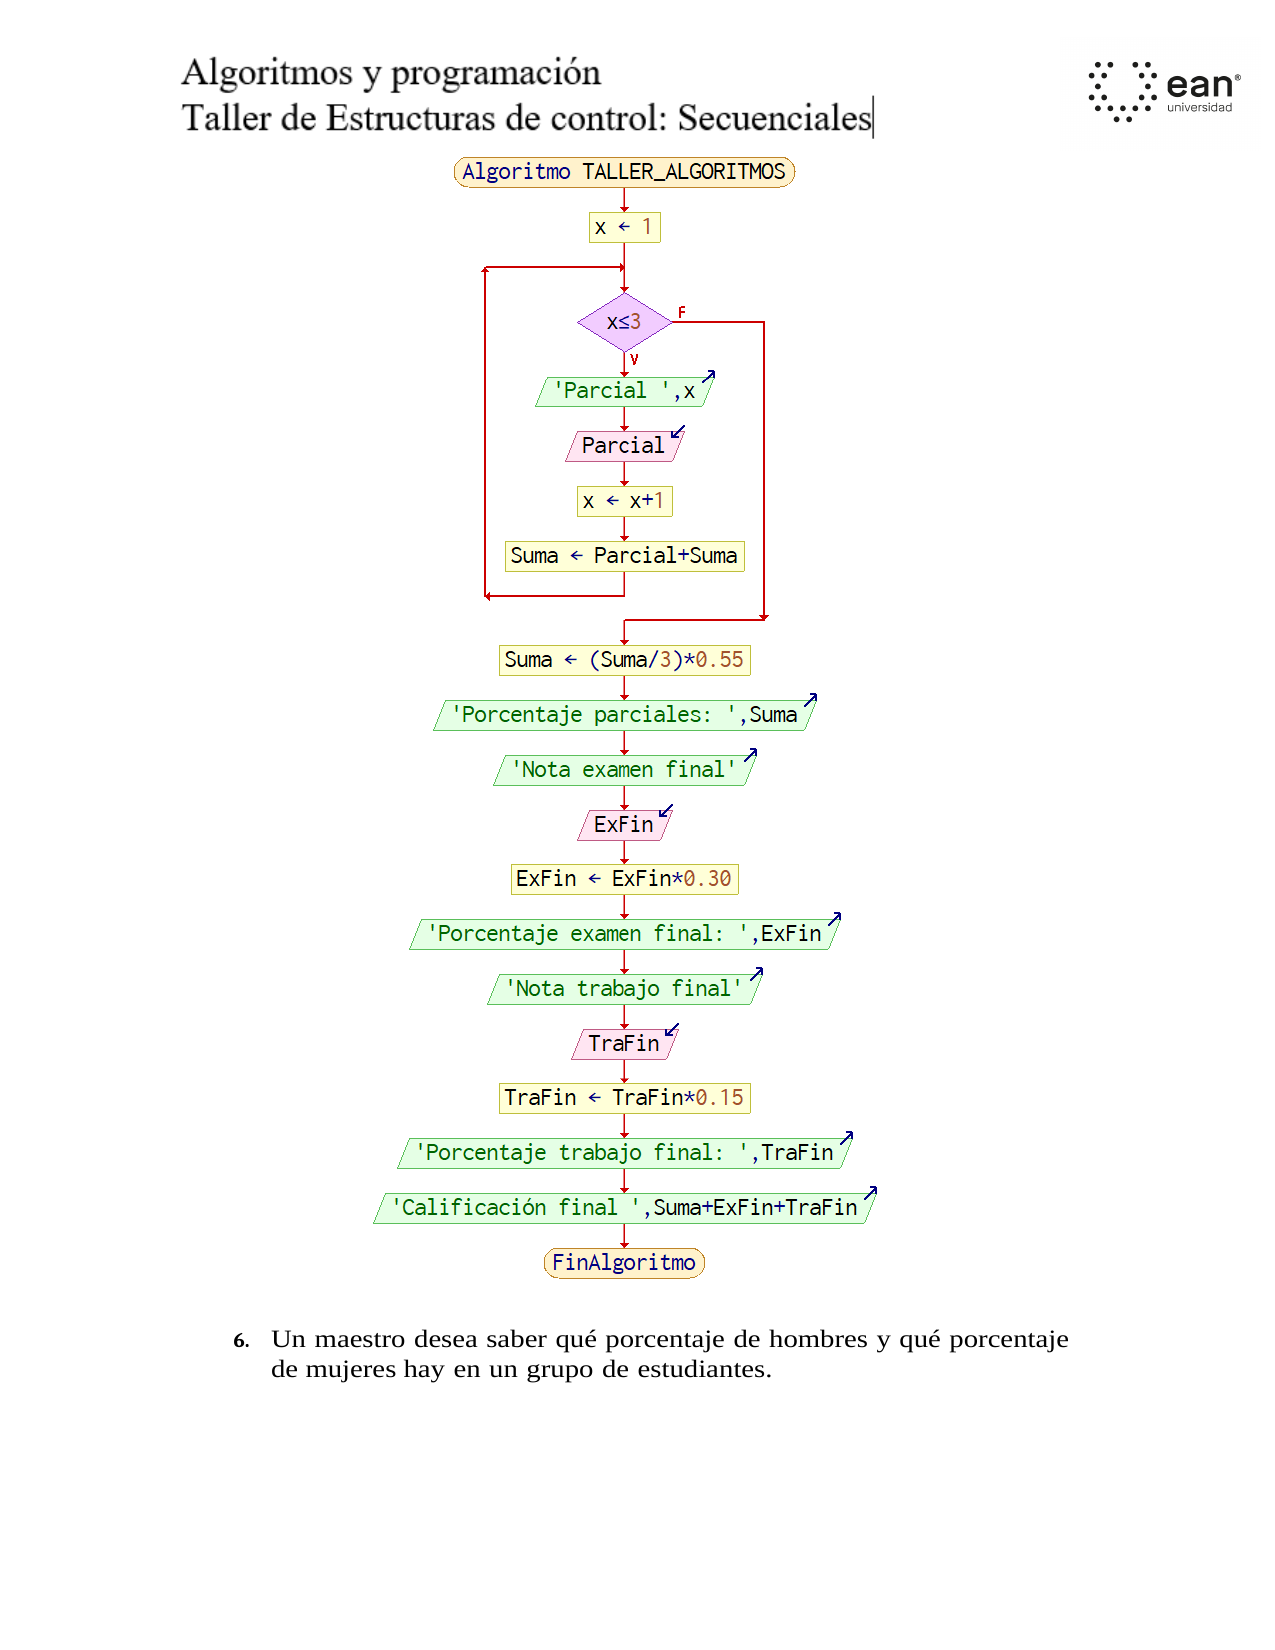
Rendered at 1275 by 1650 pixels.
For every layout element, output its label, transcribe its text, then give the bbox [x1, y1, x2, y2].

list Un maestro desea saber qué porcentaje de hombres y qué porcentaje de mujeres hay en un grupo de estudiantes. [233, 1324, 1070, 1383]
picture [1060, 37, 1261, 151]
picture [177, 50, 884, 1312]
